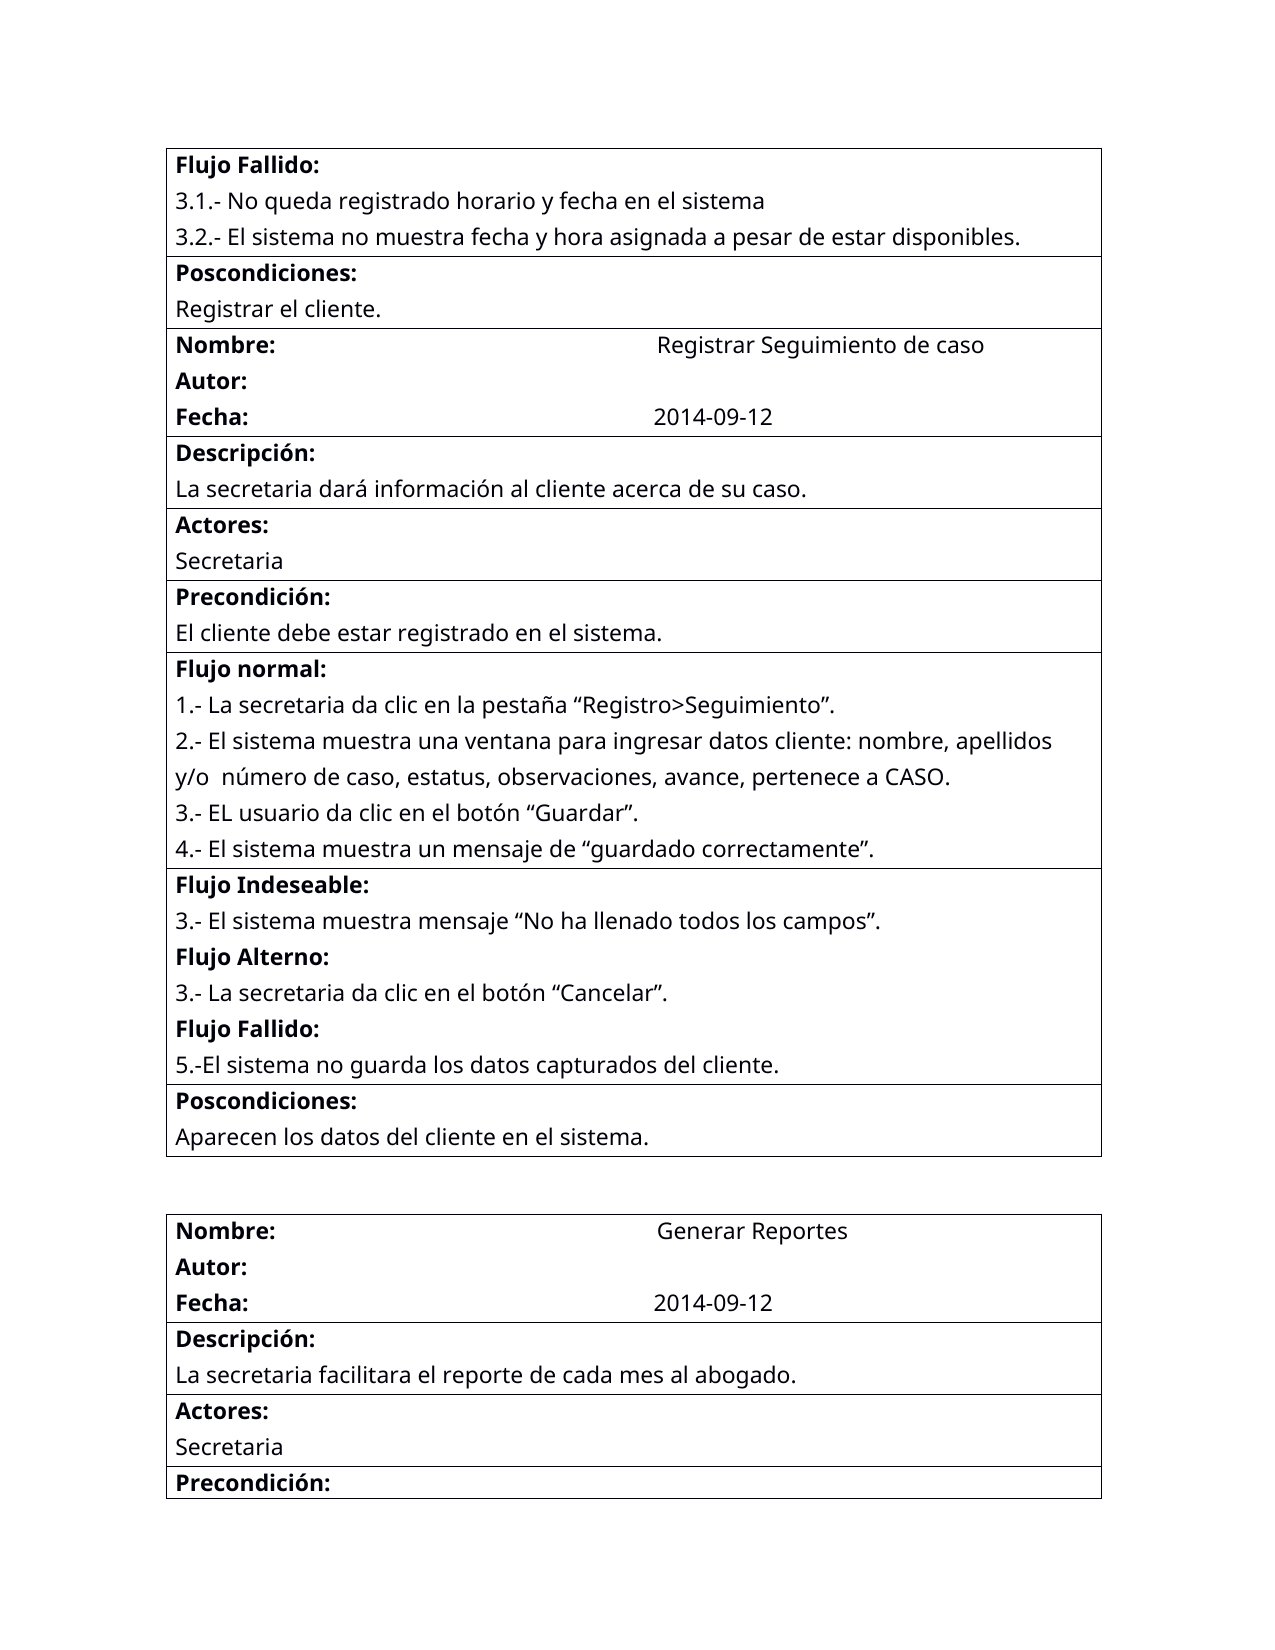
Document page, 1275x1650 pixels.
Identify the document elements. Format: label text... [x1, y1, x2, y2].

table_cell Descripción: La secretaria facilitara el reporte de cada mes al abogado. [167, 1323, 1101, 1394]
table_cell Flujo Indeseable: 3.- El sistema muestra mensaje “No ha llenado todos los campos”. Flujo Alterno: 3.- La secretaria da clic en el botón “Cancelar”. Flujo Fallido: 5.-El sistema no guarda los datos capturados del cliente. [167, 869, 1101, 1084]
table_cell Actores: Secretaria [167, 509, 1101, 580]
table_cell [167, 149, 1101, 256]
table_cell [167, 1467, 1101, 1498]
table_cell Precondición: El cliente debe estar registrado en el sistema. [167, 581, 1101, 652]
table_cell Nombre: Registrar Seguimiento de caso Autor: Fecha: 2014-09-12 [167, 329, 1101, 436]
table_cell Flujo normal: 1.- La secretaria da clic en la pestaña “Registro>Seguimiento”. 2.- El sistema muestra una ventana para ingresar datos cliente: nombre, apellidos y/o número de caso, estatus, observaciones, avance, pertenece a CASO. 3.- EL usuario da clic en el botón “Guardar”. 4.- El sistema muestra un mensaje de “guardado correctamente”. [167, 653, 1101, 868]
table_cell Poscondiciones: Aparecen los datos del cliente en el sistema. [167, 1085, 1101, 1156]
table_header Nombre: Generar Reportes Autor: Fecha: 2014-09-12 [167, 1215, 1101, 1322]
table_cell Descripción: La secretaria dará información al cliente acerca de su caso. [167, 437, 1101, 508]
table_cell Poscondiciones: Registrar el cliente. [167, 257, 1101, 328]
table_cell Actores: Secretaria [167, 1395, 1101, 1466]
